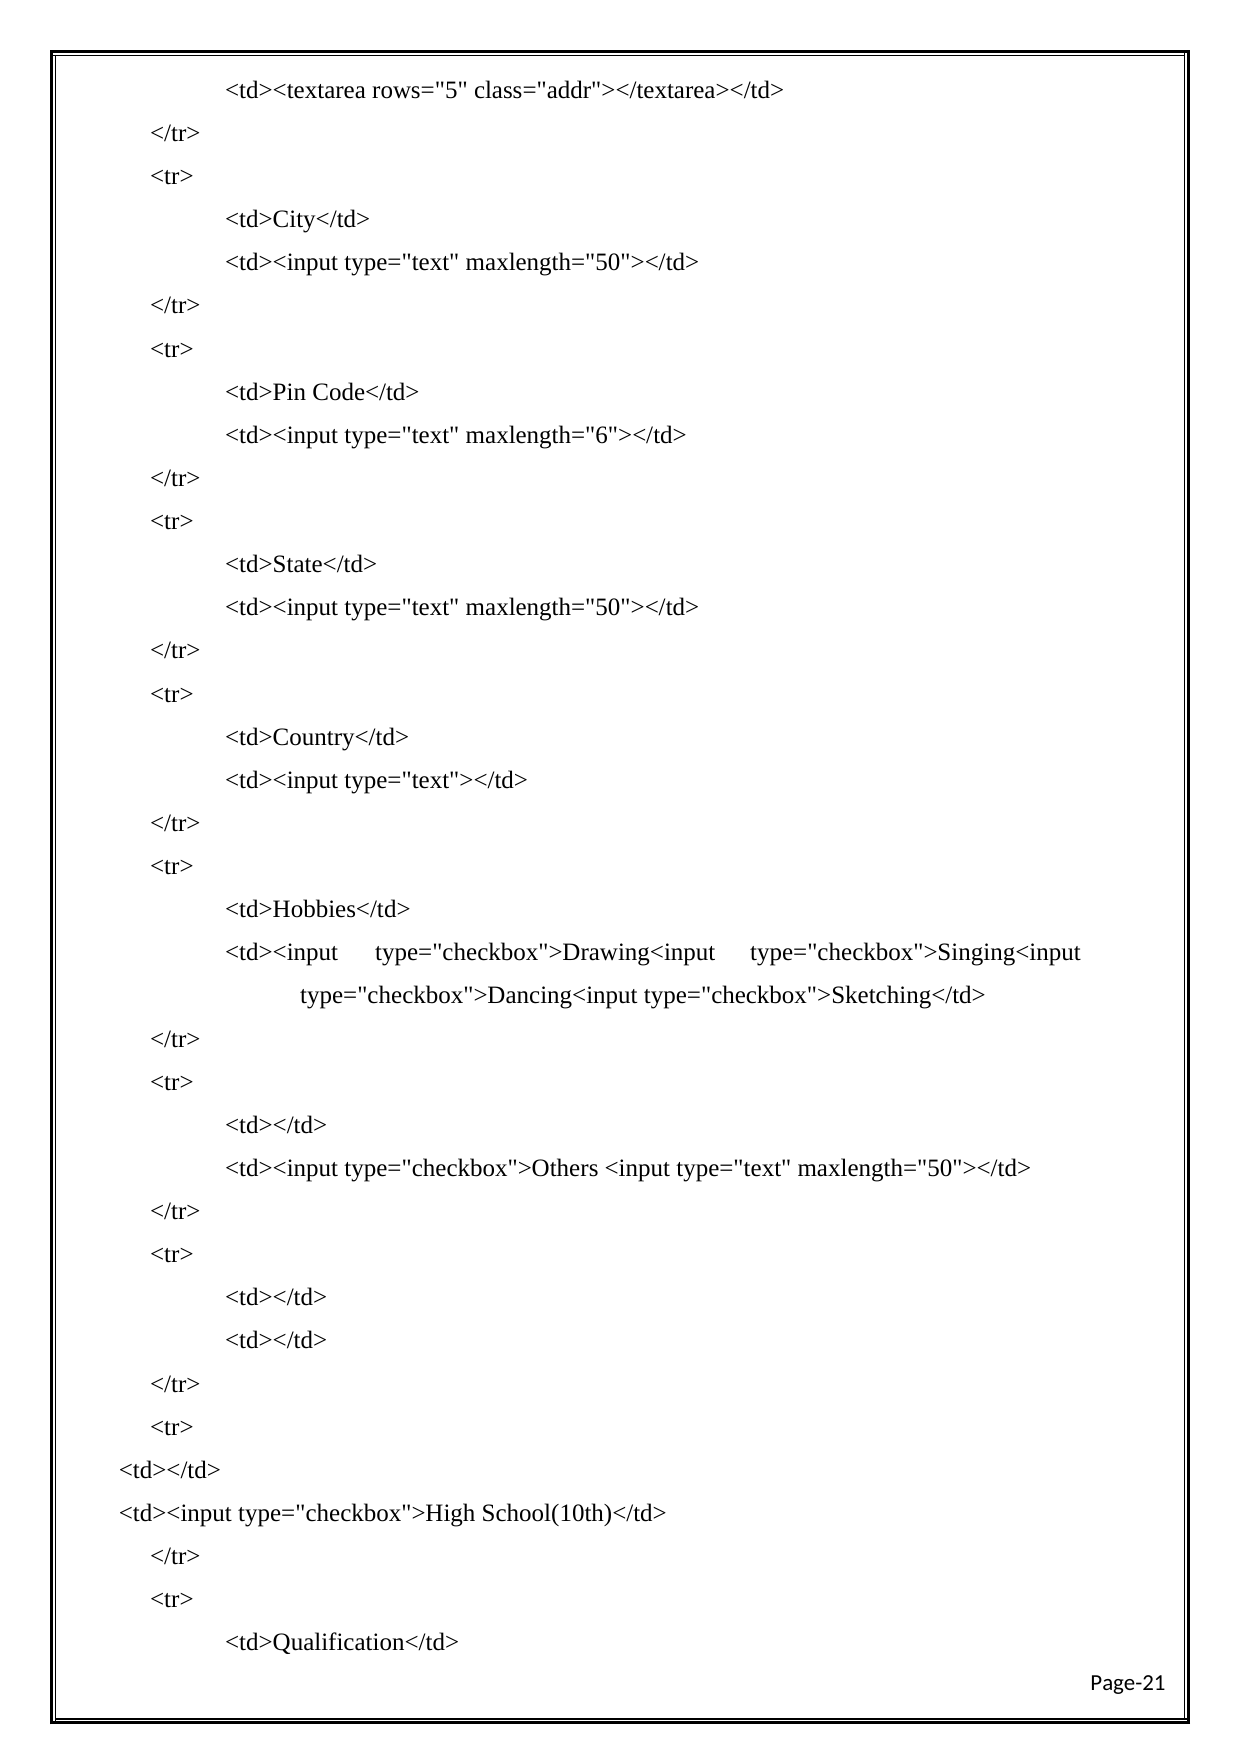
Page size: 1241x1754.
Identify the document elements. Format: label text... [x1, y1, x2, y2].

text <tr> [75, 679, 1165, 707]
text <td><input type="checkbox">Others <input type="text" maxlength="50"></td> [75, 1153, 1165, 1182]
text <td><input type="text" maxlength="50"></td> [75, 247, 1165, 276]
text <td>City</td> [75, 204, 1165, 233]
text </tr> [75, 808, 1165, 837]
text <td>Qualification</td> [75, 1627, 1165, 1656]
text <td>Country</td> [75, 722, 1165, 751]
text <td></td> [75, 1110, 1165, 1139]
text </tr> [75, 463, 1165, 492]
text <td></td> [75, 1282, 1165, 1311]
text <td></td> [75, 1455, 1165, 1484]
text <tr> [75, 334, 1165, 362]
text <td>State</td> [75, 549, 1165, 578]
text <tr> [75, 1239, 1165, 1268]
text </tr> [75, 636, 1165, 664]
text <tr> [75, 1412, 1165, 1441]
text <tr> [75, 1067, 1165, 1096]
text <tr> [75, 506, 1165, 535]
text </tr> [75, 1369, 1165, 1397]
text <tr> [75, 1584, 1165, 1613]
text </tr> [75, 1196, 1165, 1225]
text <td><textarea rows="5" class="addr"></textarea></td> [75, 75, 1165, 104]
text <td><input type="text"></td> [75, 765, 1165, 794]
text </tr> [75, 118, 1165, 147]
text <td><input type="checkbox">Drawing<input type="checkbox">Singing<input type="checkbox">Dancing<input type="checkbox">Sketching</td> [75, 937, 1165, 1009]
text <td><input type="text" maxlength="6"></td> [75, 420, 1165, 449]
text </tr> [75, 1541, 1165, 1570]
text <td></td> [75, 1326, 1165, 1354]
text <tr> [75, 851, 1165, 880]
text <td><input type="text" maxlength="50"></td> [75, 592, 1165, 621]
text <td>Pin Code</td> [75, 377, 1165, 406]
text <td><input type="checkbox">High School(10th)</td> [75, 1498, 1165, 1527]
text <tr> [75, 161, 1165, 190]
text <td>Hobbies</td> [75, 894, 1165, 923]
text </tr> [75, 291, 1165, 319]
text </tr> [75, 1024, 1165, 1052]
